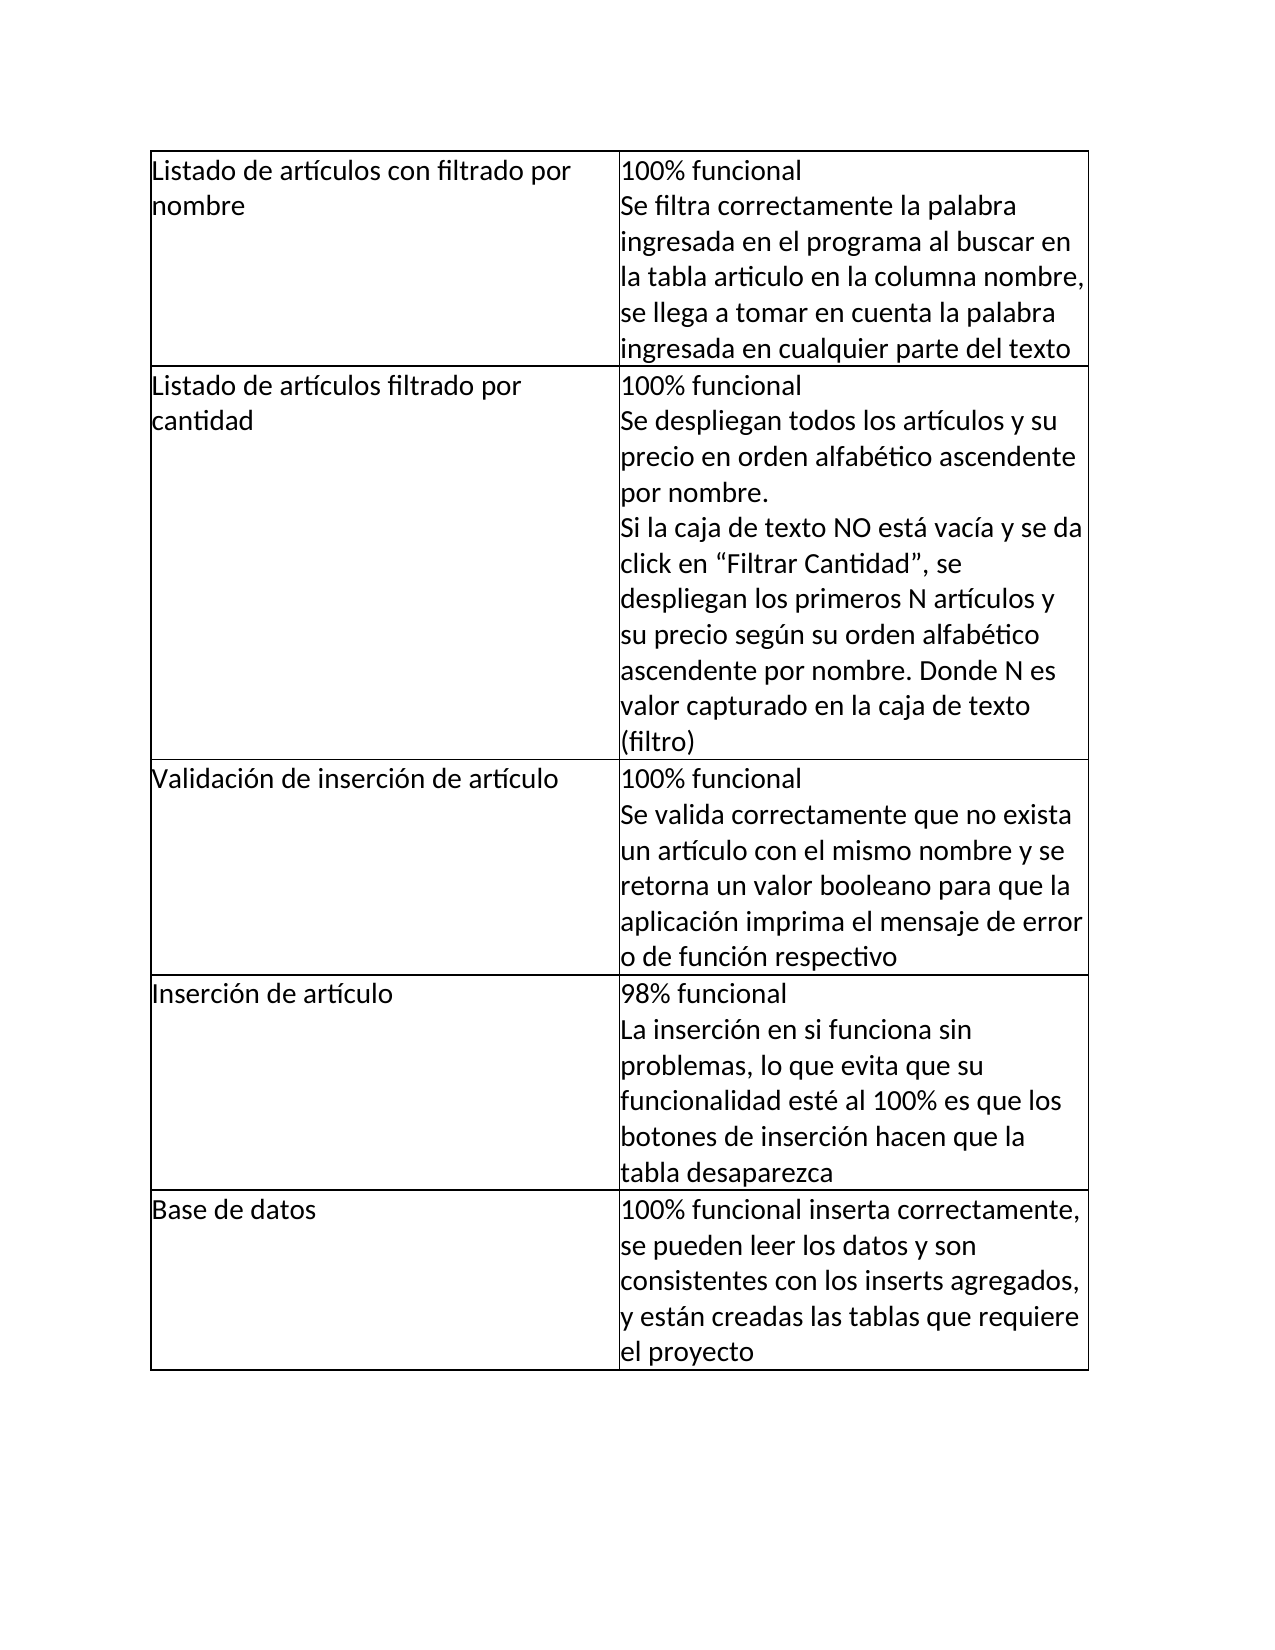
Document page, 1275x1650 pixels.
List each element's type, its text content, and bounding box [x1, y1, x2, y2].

table_cell Listado de artículos filtrado por cantidad [152, 367, 619, 759]
table_cell 98% funcional La inserción en si funciona sin problemas, lo que evita que su funcionalidad esté al 100% es que los botones de inserción hacen que la tabla desaparezca [620, 976, 1088, 1189]
table_cell 100% funcional Se filtra correctamente la palabra ingresada en el programa al buscar en la tabla articulo en la columna nombre, se llega a tomar en cuenta la palabra ingresada en cualquier parte del texto [620, 152, 1088, 365]
table_cell Validación de inserción de artículo [152, 760, 619, 974]
table_cell Listado de artículos con filtrado por nombre [152, 152, 619, 365]
table_cell Inserción de artículo [152, 976, 619, 1189]
table_cell Base de datos [152, 1191, 619, 1369]
table_cell 100% funcional inserta correctamente, se pueden leer los datos y son consistentes con los inserts agregados, y están creadas las tablas que requiere el proyecto [620, 1191, 1088, 1369]
table_cell 100% funcional Se despliegan todos los artículos y su precio en orden alfabético ascendente por nombre. Si la caja de texto NO está vacía y se da click en “Filtrar Cantidad”, se despliegan los primeros N artículos y su precio según su orden alfabético ascendente por nombre. Donde N es valor capturado en la caja de texto (filtro) [620, 367, 1088, 759]
table_cell 100% funcional Se valida correctamente que no exista un artículo con el mismo nombre y se retorna un valor booleano para que la aplicación imprima el mensaje de error o de función respectivo [620, 760, 1088, 974]
